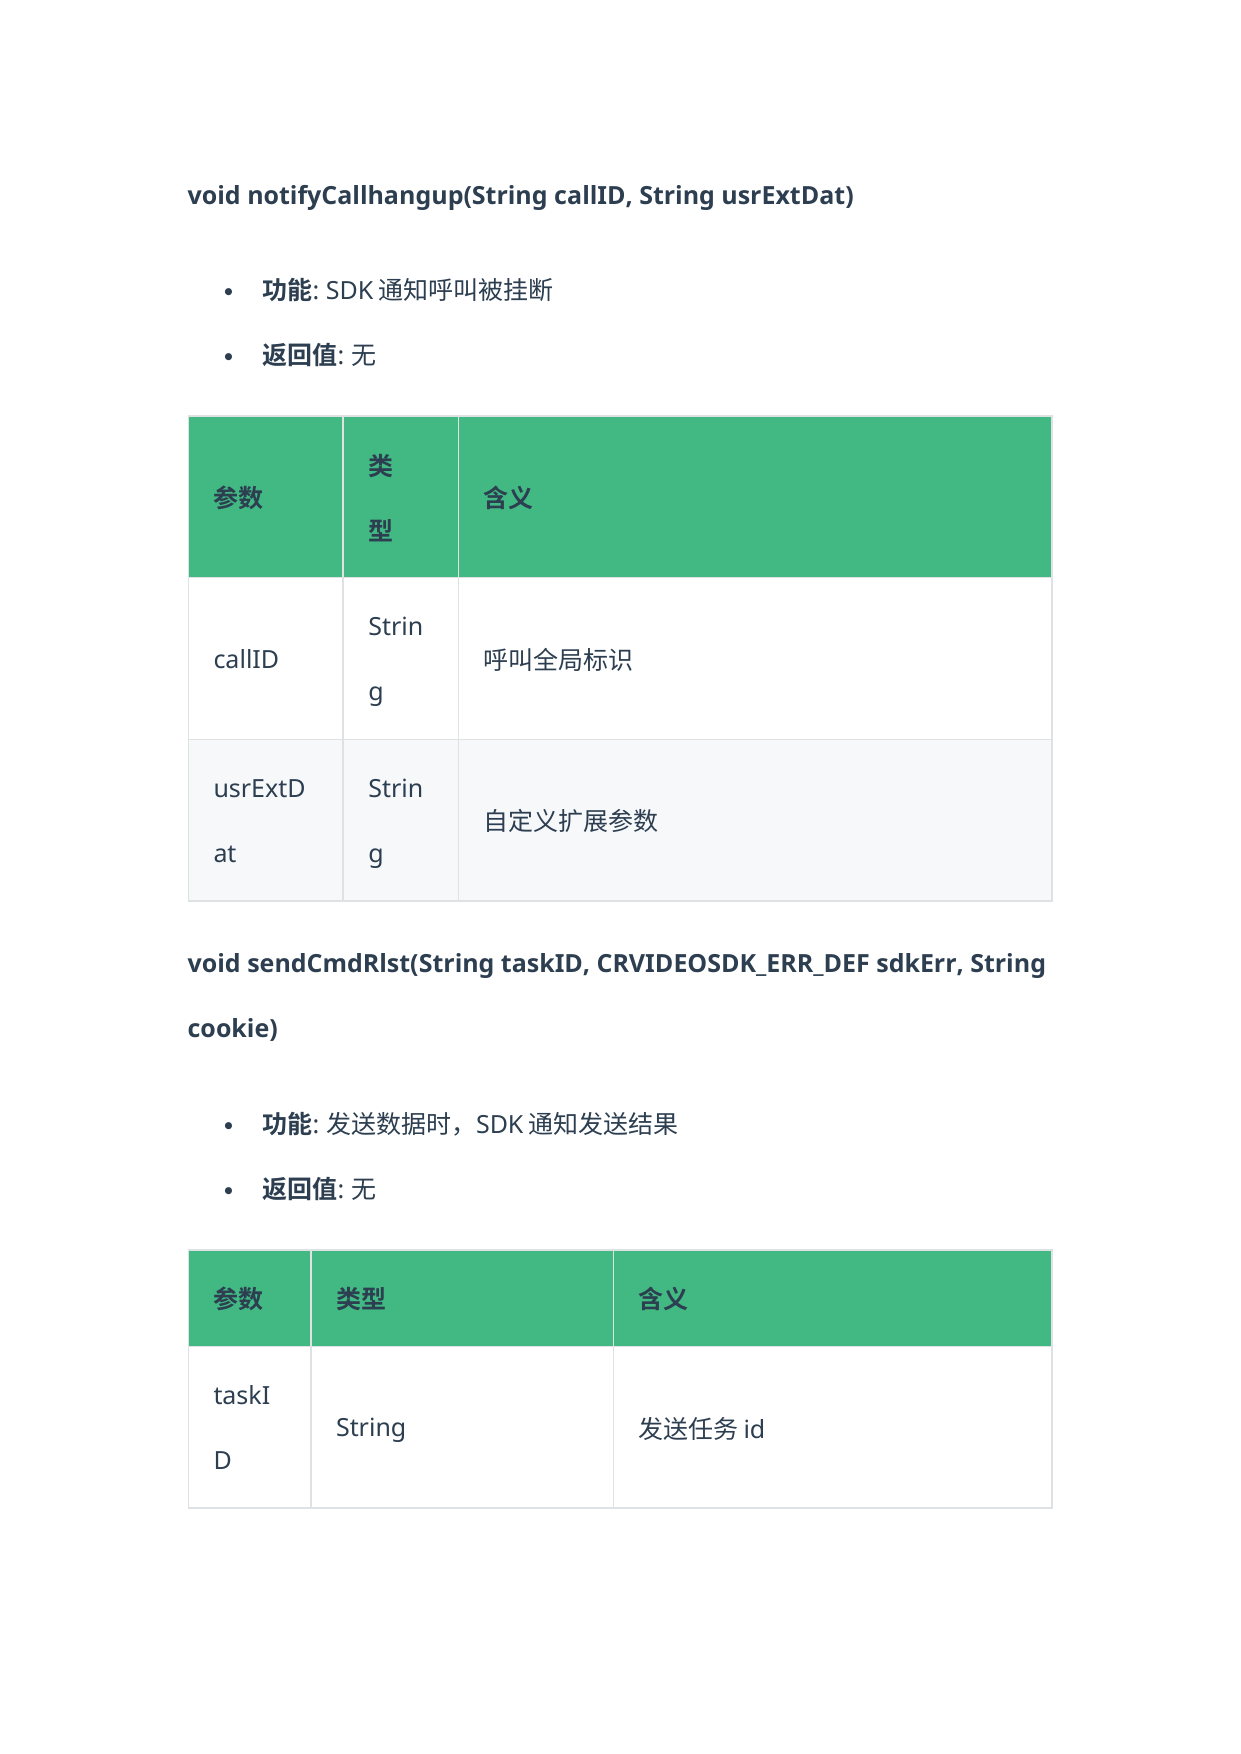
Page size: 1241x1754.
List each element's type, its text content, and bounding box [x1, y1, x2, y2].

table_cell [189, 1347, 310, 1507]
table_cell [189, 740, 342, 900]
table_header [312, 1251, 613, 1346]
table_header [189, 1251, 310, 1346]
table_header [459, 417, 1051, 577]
list 返回值: 无 [225, 1155, 1053, 1220]
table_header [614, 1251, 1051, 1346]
list 功能: SDK通知呼叫被挂断 [225, 256, 1053, 321]
text void notifyCallhangup(String callID, String usrExtDat) [187, 162, 1053, 227]
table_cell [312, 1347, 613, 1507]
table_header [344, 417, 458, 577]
text void sendCmdRlst(String taskID, CRVIDEOSDK_ERR_DEF sdkErr, String cookie) [187, 931, 1053, 1061]
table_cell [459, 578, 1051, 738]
list 功能: 发送数据时，SDK通知发送结果 [225, 1090, 1053, 1155]
list 返回值: 无 [225, 321, 1053, 386]
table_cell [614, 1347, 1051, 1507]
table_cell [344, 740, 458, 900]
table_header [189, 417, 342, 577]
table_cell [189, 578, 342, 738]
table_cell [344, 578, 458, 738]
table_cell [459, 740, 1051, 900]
